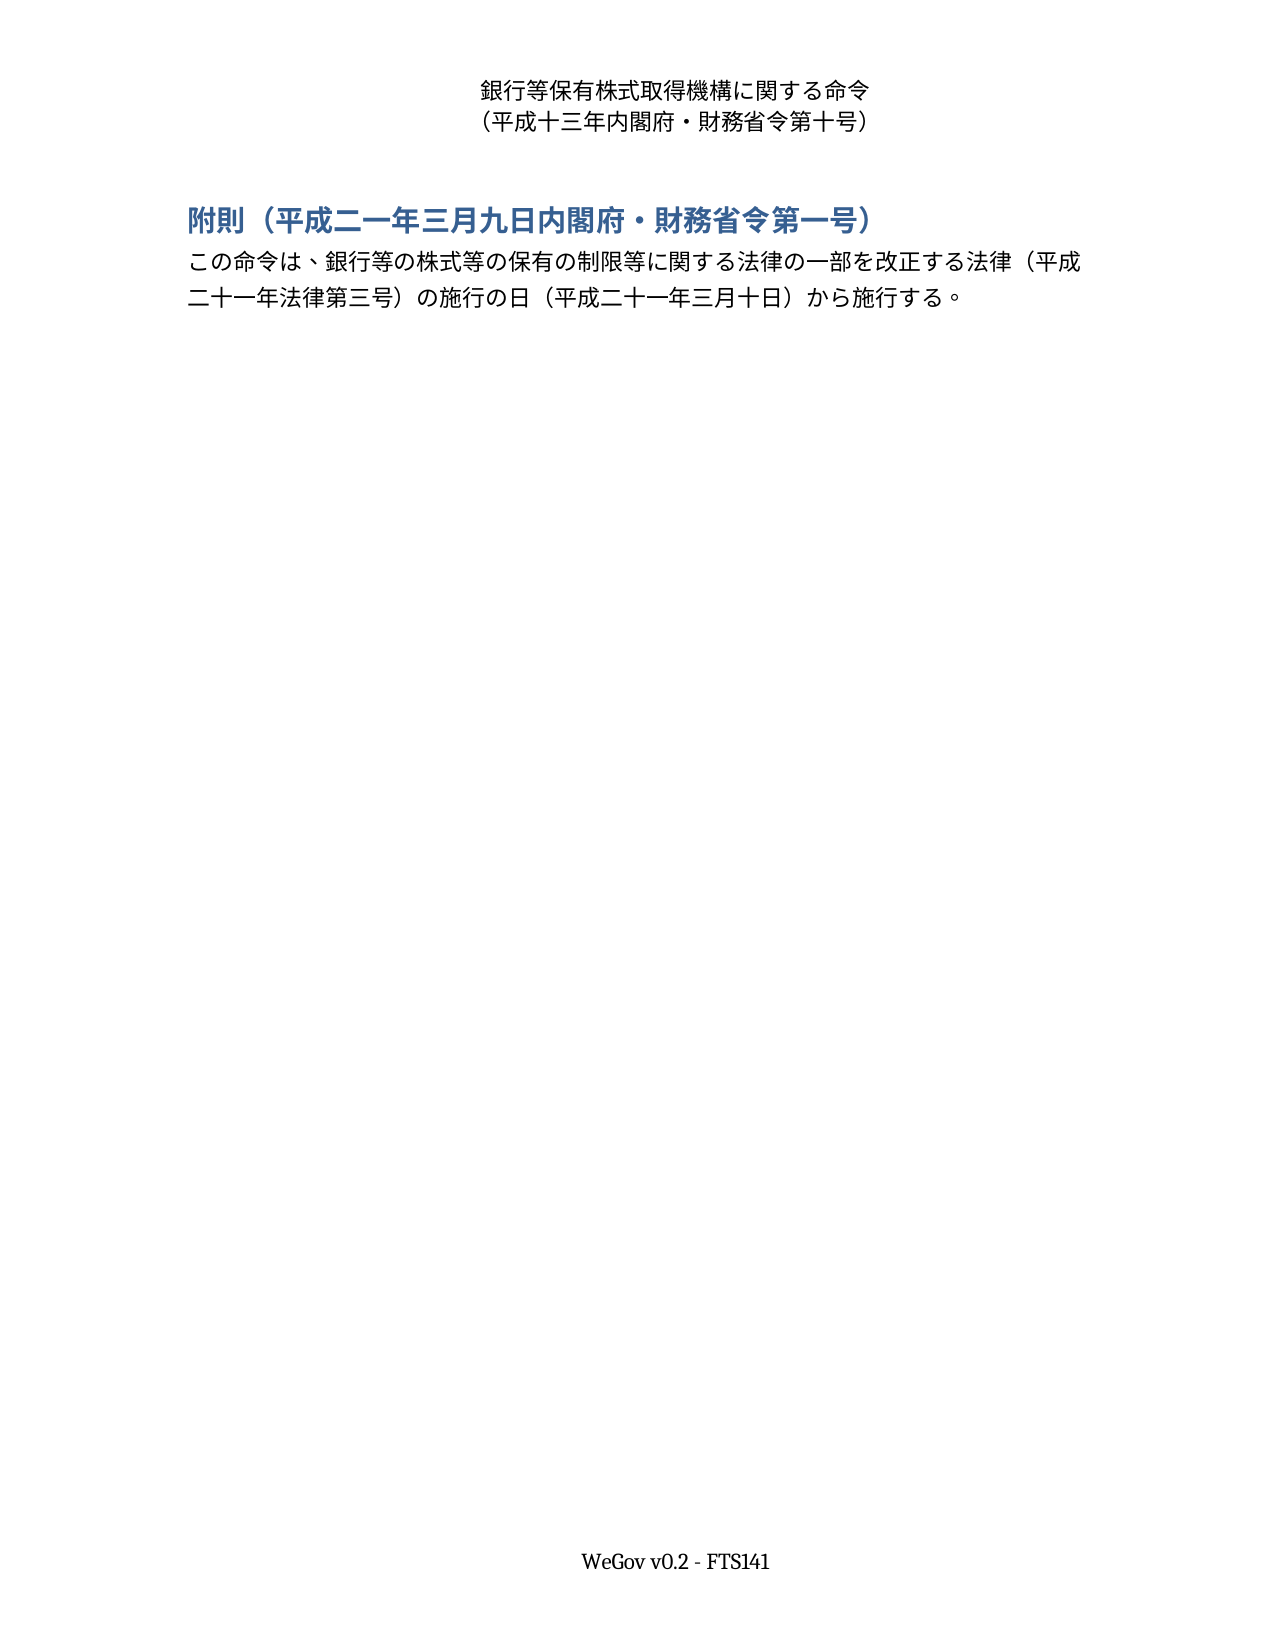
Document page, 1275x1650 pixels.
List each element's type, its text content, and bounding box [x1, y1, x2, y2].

subtitle 附則（平成二一年三月九日内閣府・財務省令第一号） [187, 200, 1087, 240]
text この命令は、銀行等の株式等の保有の制限等に関する法律の一部を改正する法律（平成二十一年法律第三号）の施行の日（平成二十一年三月十日）から施行する。 [187, 246, 1087, 313]
